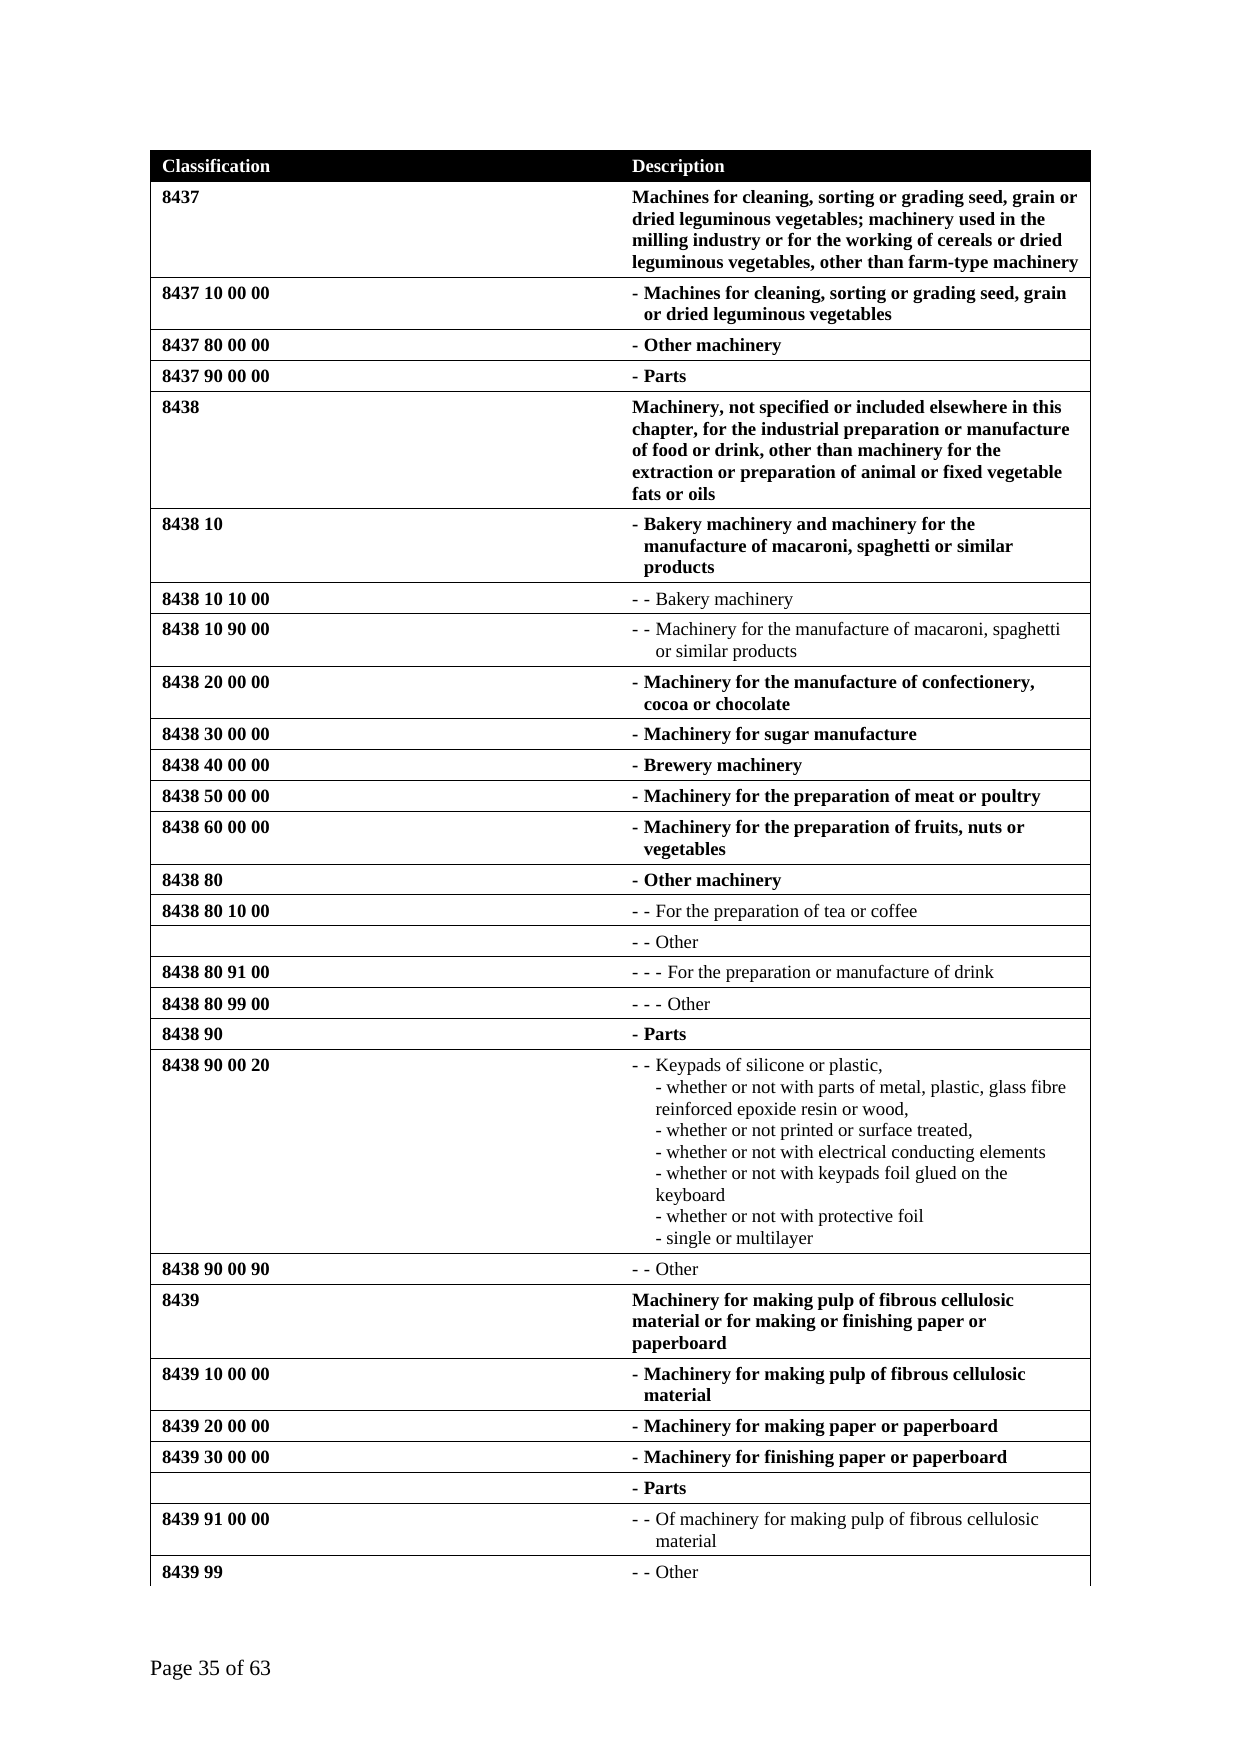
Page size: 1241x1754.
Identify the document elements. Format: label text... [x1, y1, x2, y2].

table_cell - Parts [621, 1473, 1090, 1503]
table_cell 8438 80 99 00 [151, 988, 621, 1018]
table_cell - Machinery for the preparation of fruits, nuts or vegetables [621, 812, 1090, 863]
table_header Classification [151, 151, 621, 181]
table_cell [151, 926, 621, 956]
table_cell 8438 80 91 00 [151, 957, 621, 987]
table_cell 8438 10 10 00 [151, 583, 621, 613]
table_cell 8439 30 00 00 [151, 1442, 621, 1472]
table_cell - - Other [621, 926, 1090, 956]
table_cell 8438 90 [151, 1019, 621, 1049]
table_cell - Bakery machinery and machinery for the manufacture of macaroni, spaghetti or similar products [621, 509, 1090, 582]
table_cell - Other machinery [621, 865, 1090, 894]
table_cell 8438 40 00 00 [151, 750, 621, 780]
table_cell - Parts [621, 1019, 1090, 1049]
table_cell - - Other [621, 1556, 1090, 1586]
table_cell 8438 80 10 00 [151, 895, 621, 925]
table_cell - - - Other [621, 988, 1090, 1018]
table_cell - - Bakery machinery [621, 583, 1090, 613]
table_header Description [621, 151, 1090, 181]
table_cell Machinery, not specified or included elsewhere in this chapter, for the industrial preparation or manufacture of food or drink, other than machinery for the extraction or preparation of animal or fixed vegetable fats or oils [621, 392, 1090, 508]
table_cell 8438 30 00 00 [151, 719, 621, 749]
table_cell - - Keypads of silicone or plastic, - whether or not with parts of metal, plastic, glass fibre reinforced epoxide resin or wood, - whether or not printed or surface treated, - whether or not with electrical conducting elements - whether or not with keypads foil glued on the keyboard - whether or not with protective foil - single or multilayer [621, 1050, 1090, 1252]
table_cell - Other machinery [621, 330, 1090, 360]
table_cell 8438 60 00 00 [151, 812, 621, 863]
table_cell 8437 [151, 182, 621, 277]
table_cell 8438 50 00 00 [151, 781, 621, 811]
table_cell [151, 1473, 621, 1503]
table_cell - - Other [621, 1254, 1090, 1283]
table_cell Machinery for making pulp of fibrous cellulosic material or for making or finishing paper or paperboard [621, 1285, 1090, 1357]
table_cell 8437 10 00 00 [151, 278, 621, 329]
table_cell - - Machinery for the manufacture of macaroni, spaghetti or similar products [621, 614, 1090, 666]
table_cell 8439 20 00 00 [151, 1411, 621, 1441]
table_cell - - - For the preparation or manufacture of drink [621, 957, 1090, 987]
table_cell 8439 91 00 00 [151, 1504, 621, 1555]
table_cell - Machinery for making paper or paperboard [621, 1411, 1090, 1441]
table_cell - - For the preparation of tea or coffee [621, 895, 1090, 925]
table_cell 8437 90 00 00 [151, 361, 621, 391]
table_cell - Machinery for the manufacture of confectionery, cocoa or chocolate [621, 667, 1090, 718]
table_cell - Machinery for sugar manufacture [621, 719, 1090, 749]
table_cell 8439 [151, 1285, 621, 1357]
table_cell 8439 10 00 00 [151, 1359, 621, 1410]
table_cell 8438 [151, 392, 621, 508]
table_cell 8438 10 [151, 509, 621, 582]
table_cell 8437 80 00 00 [151, 330, 621, 360]
table_cell - Machines for cleaning, sorting or grading seed, grain or dried leguminous vegetables [621, 278, 1090, 329]
table_cell 8438 10 90 00 [151, 614, 621, 666]
table_cell - Machinery for making pulp of fibrous cellulosic material [621, 1359, 1090, 1410]
table_cell - Parts [621, 361, 1090, 391]
table_cell 8438 20 00 00 [151, 667, 621, 718]
table_cell - - Of machinery for making pulp of fibrous cellulosic material [621, 1504, 1090, 1555]
table_cell - Brewery machinery [621, 750, 1090, 780]
table_cell 8438 90 00 90 [151, 1254, 621, 1283]
table_cell - Machinery for the preparation of meat or poultry [621, 781, 1090, 811]
table_cell Machines for cleaning, sorting or grading seed, grain or dried leguminous vegetables; machinery used in the milling industry or for the working of cereals or dried leguminous vegetables, other than farm-type machinery [621, 182, 1090, 277]
table_cell 8438 80 [151, 865, 621, 894]
table_cell 8438 90 00 20 [151, 1050, 621, 1252]
table_cell 8439 99 [151, 1556, 621, 1586]
table_cell - Machinery for finishing paper or paperboard [621, 1442, 1090, 1472]
